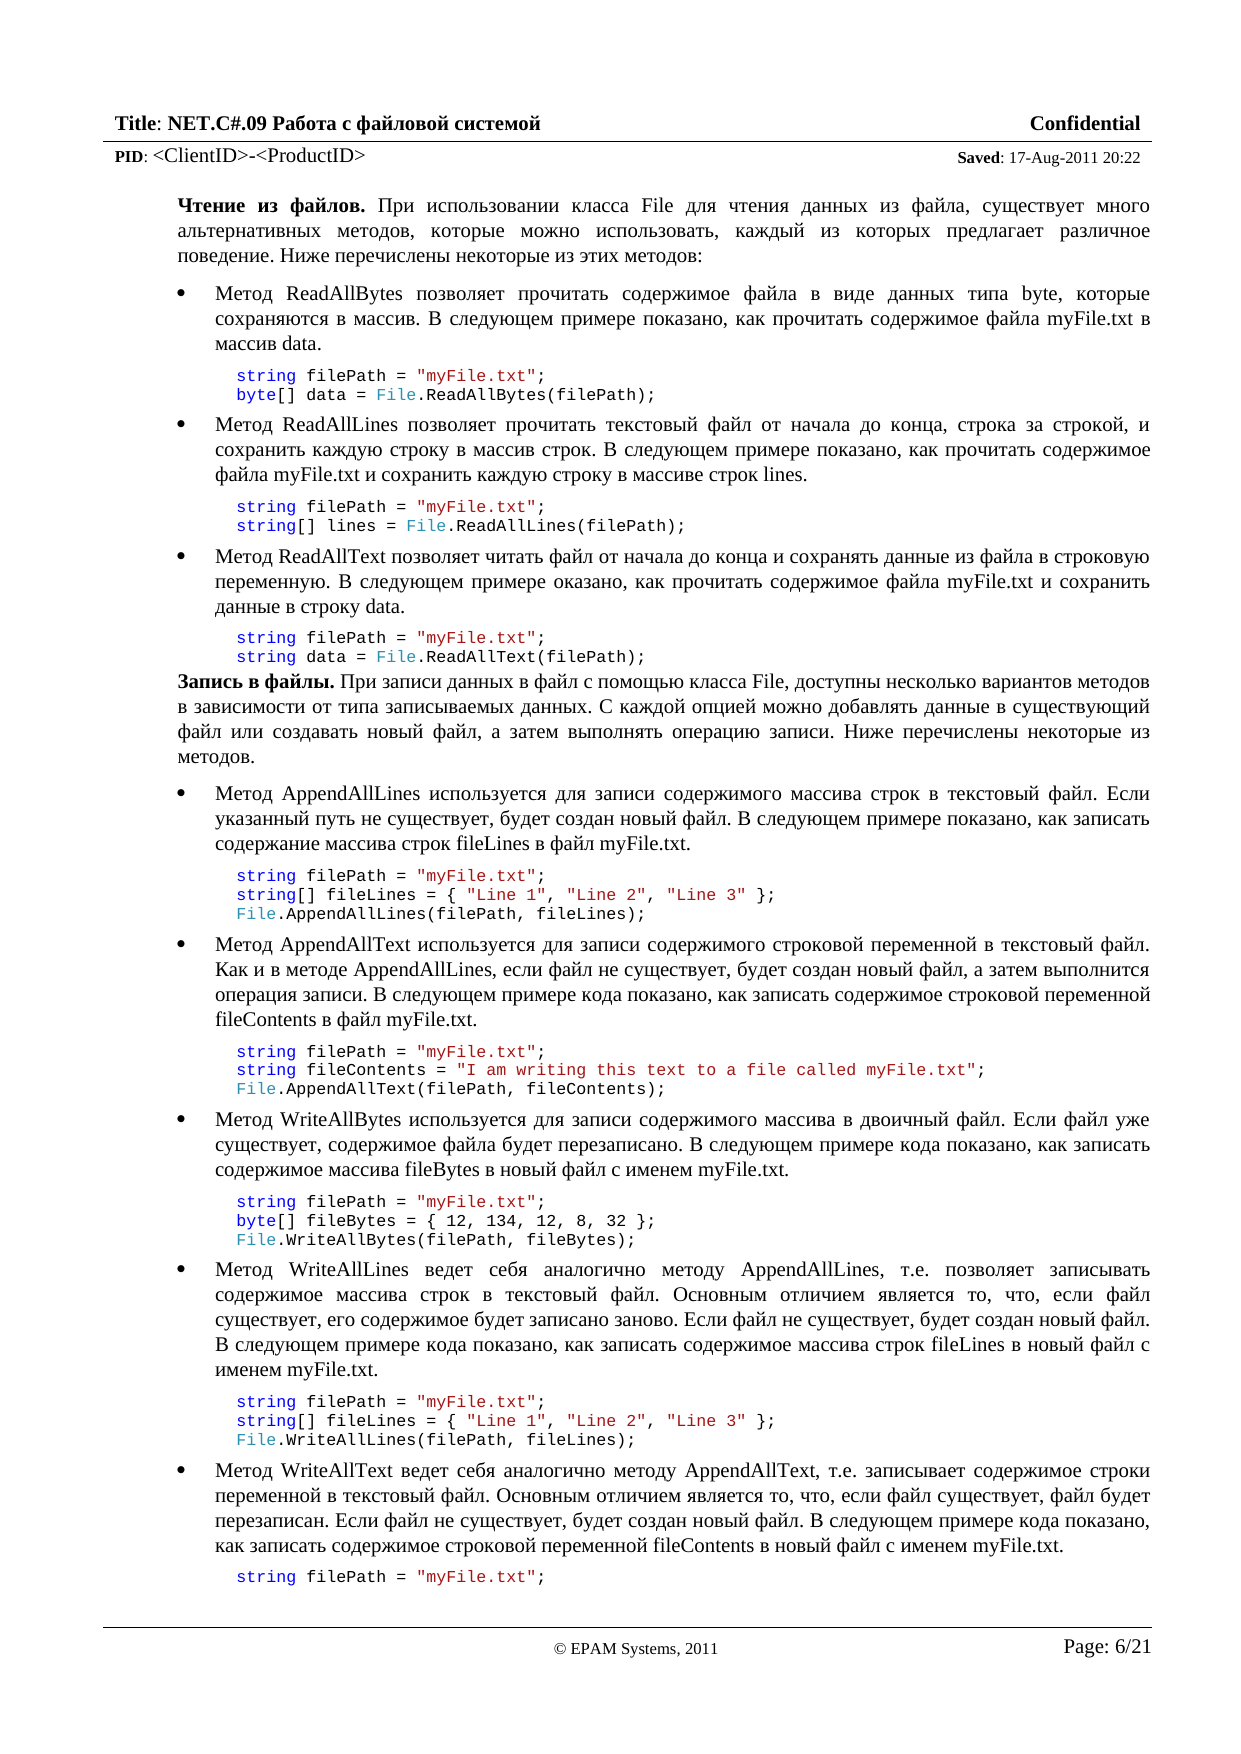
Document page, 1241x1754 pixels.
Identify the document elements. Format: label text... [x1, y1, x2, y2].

text string filePath = "myFile.txt"; [236, 1394, 1107, 1413]
text string[] fileLines = { "Line 1", "Line 2", "Line 3" }; [236, 1413, 1107, 1431]
list Метод WriteAllLines ведет себя аналогично методу AppendAllLines, т.е. позволяет записывать содержимое массива строк в текстовый файл. Основным отличием является то, что, если файл существует, его содержимое будет записано заново. Если файл не существует, будет создан новый файл. В следующем примере кода показано, как записать содержимое массива строк fileLines в новый файл с именем myFile.txt. [177, 1256, 1152, 1381]
text string filePath = "myFile.txt"; [236, 630, 1107, 649]
text Чтение из файлов. При использовании класса File для чтения данных из файла, существует много альтернативных методов, которые можно использовать, каждый из которых предлагает различное поведение. Ниже перечислены некоторые из этих методов: [177, 192, 1152, 267]
list Метод AppendAllLines используется для записи содержимого массива строк в текстовый файл. Если указанный путь не существует, будет создан новый файл. В следующем примере показано, как записать содержание массива строк fileLines в файл myFile.txt. [177, 780, 1152, 855]
text File.WriteAllBytes(filePath, fileBytes); [236, 1231, 1107, 1250]
text string filePath = "myFile.txt"; [236, 868, 1107, 887]
text string filePath = "myFile.txt"; [236, 367, 1107, 386]
text File.AppendAllLines(filePath, fileLines); [236, 906, 1107, 924]
text string[] lines = File.ReadAllLines(filePath); [236, 517, 1107, 536]
text string data = File.ReadAllText(filePath); [236, 649, 1107, 668]
list Метод ReadAllBytes позволяет прочитать содержимое файла в виде данных типа byte, которые сохраняются в массив. В следующем примере показано, как прочитать содержимое файла myFile.txt в массив data. [177, 280, 1152, 355]
text string[] fileLines = { "Line 1", "Line 2", "Line 3" }; [236, 887, 1107, 906]
text File.WriteAllLines(filePath, fileLines); [236, 1431, 1107, 1450]
text byte[] data = File.ReadAllBytes(filePath); [236, 386, 1107, 405]
text File.AppendAllText(filePath, fileContents); [236, 1081, 1107, 1100]
text string filePath = "myFile.txt"; [236, 1569, 1107, 1588]
list Метод ReadAllLines позволяет прочитать текстовый файл от начала до конца, строка за строкой, и сохранить каждую строку в массив строк. В следующем примере показано, как прочитать содержимое файла myFile.txt и сохранить каждую строку в массиве строк lines. [177, 411, 1152, 486]
list Метод AppendAllText используется для записи содержимого строковой переменной в текстовый файл. Как и в методе AppendAllLines, если файл не существует, будет создан новый файл, а затем выполнится операция записи. В следующем примере кода показано, как записать содержимое строковой переменной fileContents в файл myFile.txt. [177, 931, 1152, 1031]
text string filePath = "myFile.txt"; [236, 1193, 1107, 1212]
text byte[] fileBytes = { 12, 134, 12, 8, 32 }; [236, 1212, 1107, 1231]
text string fileContents = "I am writing this text to a file called myFile.txt"; [236, 1062, 1107, 1081]
text string filePath = "myFile.txt"; [236, 1043, 1107, 1062]
list Метод WriteAllBytes используется для записи содержимого массива в двоичный файл. Если файл уже существует, содержимое файла будет перезаписано. В следующем примере кода показано, как записать содержимое массива fileBytes в новый файл с именем myFile.txt. [177, 1106, 1152, 1181]
text string filePath = "myFile.txt"; [236, 499, 1107, 517]
list Метод ReadAllText позволяет читать файл от начала до конца и сохранять данные из файла в строковую переменную. В следующем примере оказано, как прочитать содержимое файла myFile.txt и сохранить данные в строку data. [177, 543, 1152, 618]
text Запись в файлы. При записи данных в файл с помощью класса File, доступны несколько вариантов методов в зависимости от типа записываемых данных. С каждой опцией можно добавлять данные в существующий файл или создавать новый файл, а затем выполнять операцию записи. Ниже перечислены некоторые из методов. [177, 668, 1152, 768]
list Метод WriteAllText ведет себя аналогично методу AppendAllText, т.е. записывает содержимое строки переменной в текстовый файл. Основным отличием является то, что, если файл существует, файл будет перезаписан. Если файл не существует, будет создан новый файл. В следующем примере кода показано, как записать содержимое строковой переменной fileContents в новый файл с именем myFile.txt. [177, 1457, 1152, 1557]
